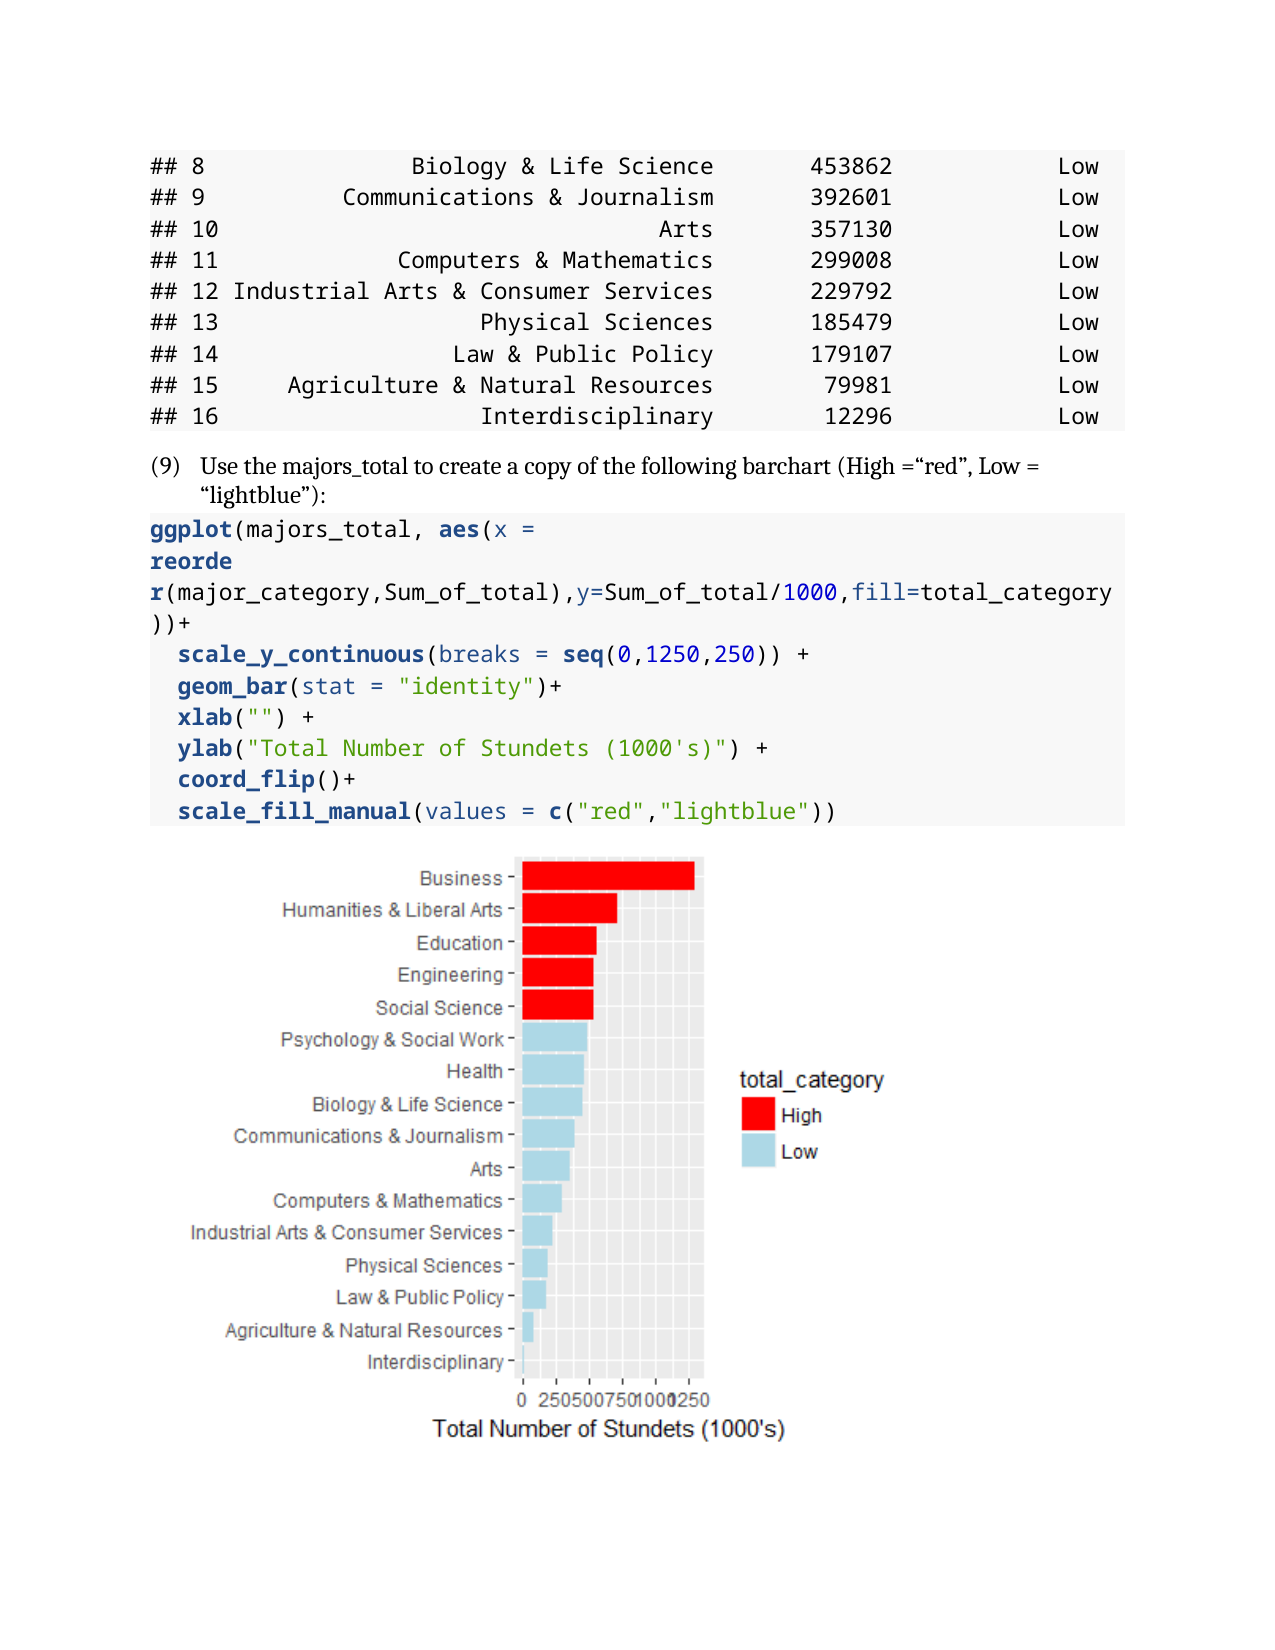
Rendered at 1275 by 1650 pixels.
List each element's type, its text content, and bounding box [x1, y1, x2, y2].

text ggplot(majors_total, aes(x = reorder(major_category,Sum_of_total),y=Sum_of_total/1000,fill=total_category))+ scale_y_continuous(breaks = seq(0,1250,250)) + geom_bar(stat = "identity")+ xlab("") + ylab("Total Number of Stundets (1000's)") + coord_flip()+ scale_fill_manual(values = c("red","lightblue")) [150, 513, 1125, 826]
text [150, 150, 1125, 431]
picture [150, 846, 908, 1453]
list Use the majors_total to create a copy of the following barchart (High =“red”, Low = “lightblue”): [150, 452, 1125, 509]
